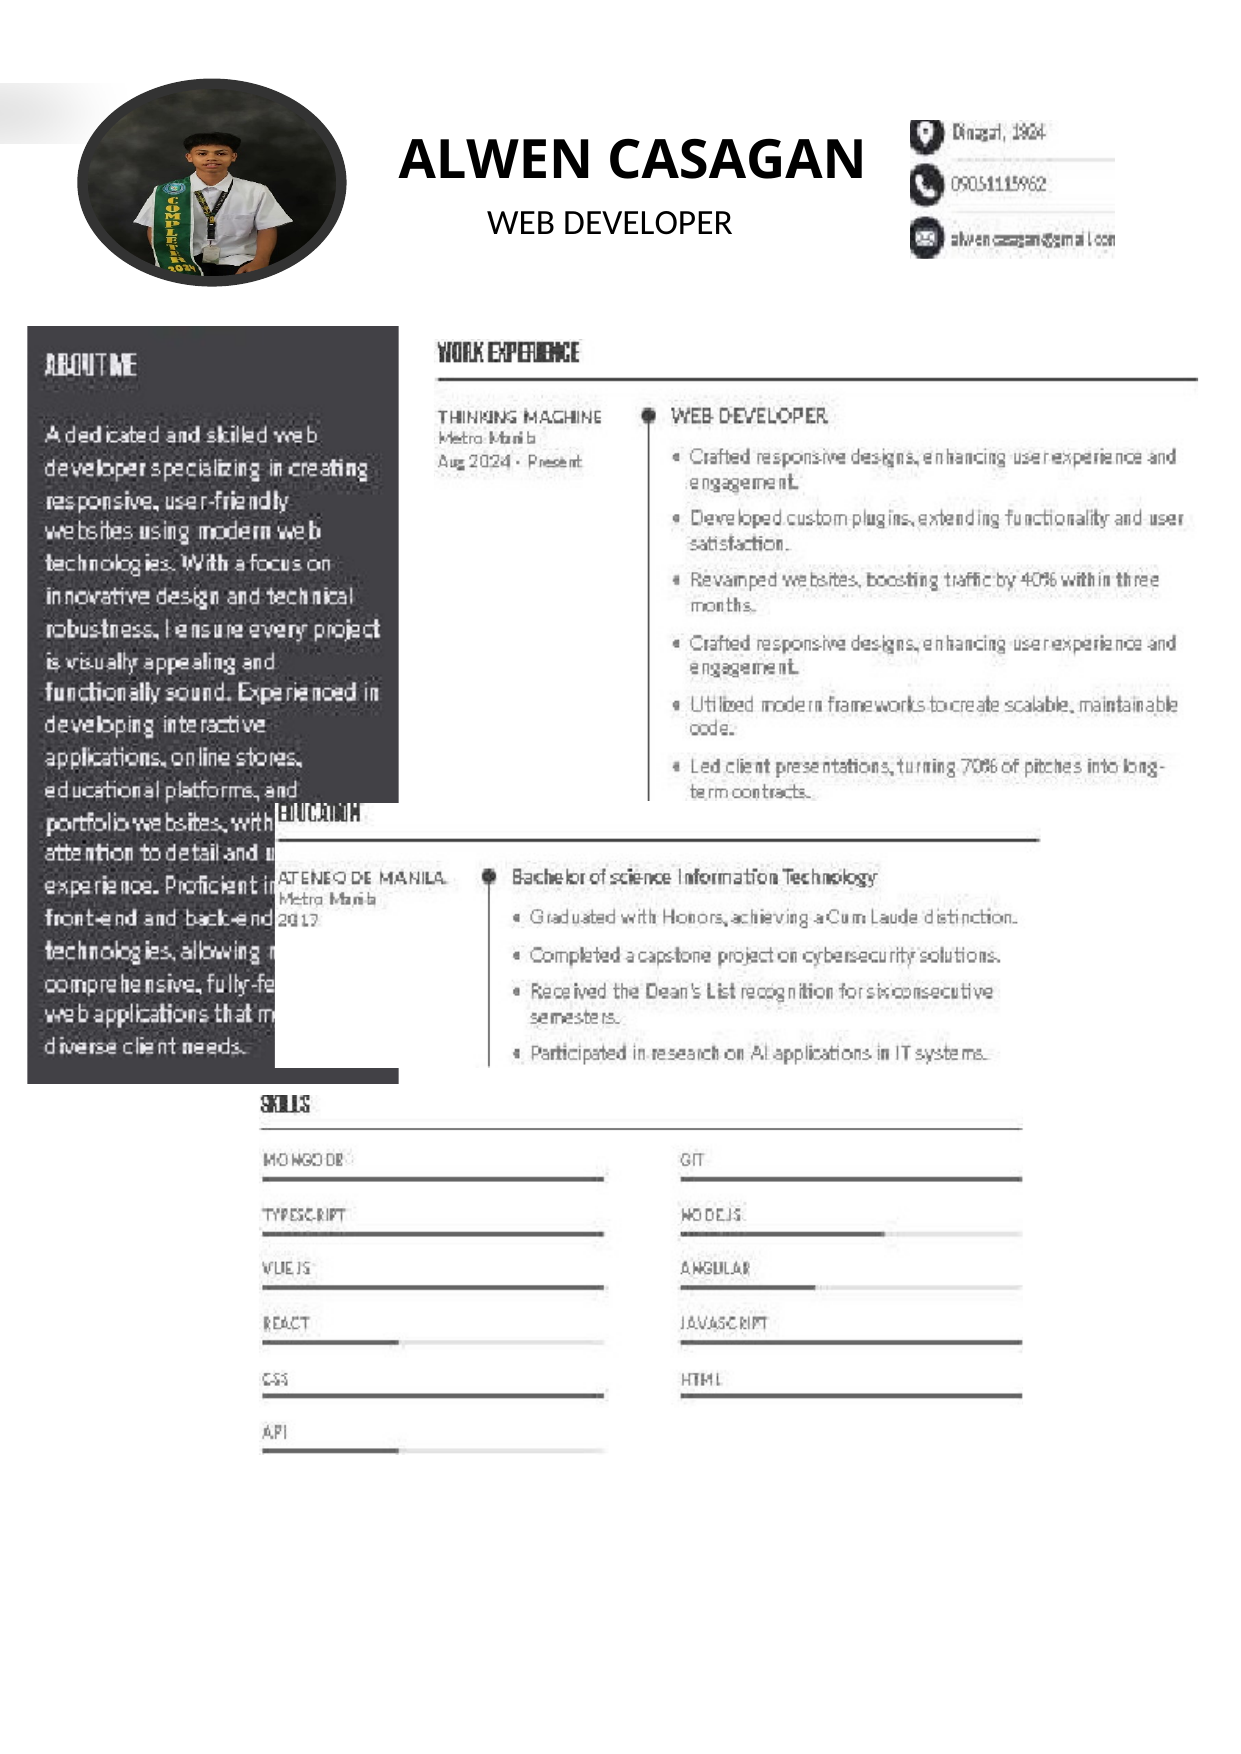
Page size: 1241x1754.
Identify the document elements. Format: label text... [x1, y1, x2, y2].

subtitle WEB DEVELOPER [447, 200, 908, 243]
picture [27, 326, 1041, 1084]
picture [908, 120, 1115, 258]
picture [258, 1095, 1024, 1455]
picture [88, 89, 336, 276]
text ALWEN CASAGAN [321, 120, 908, 194]
picture [432, 339, 1197, 798]
